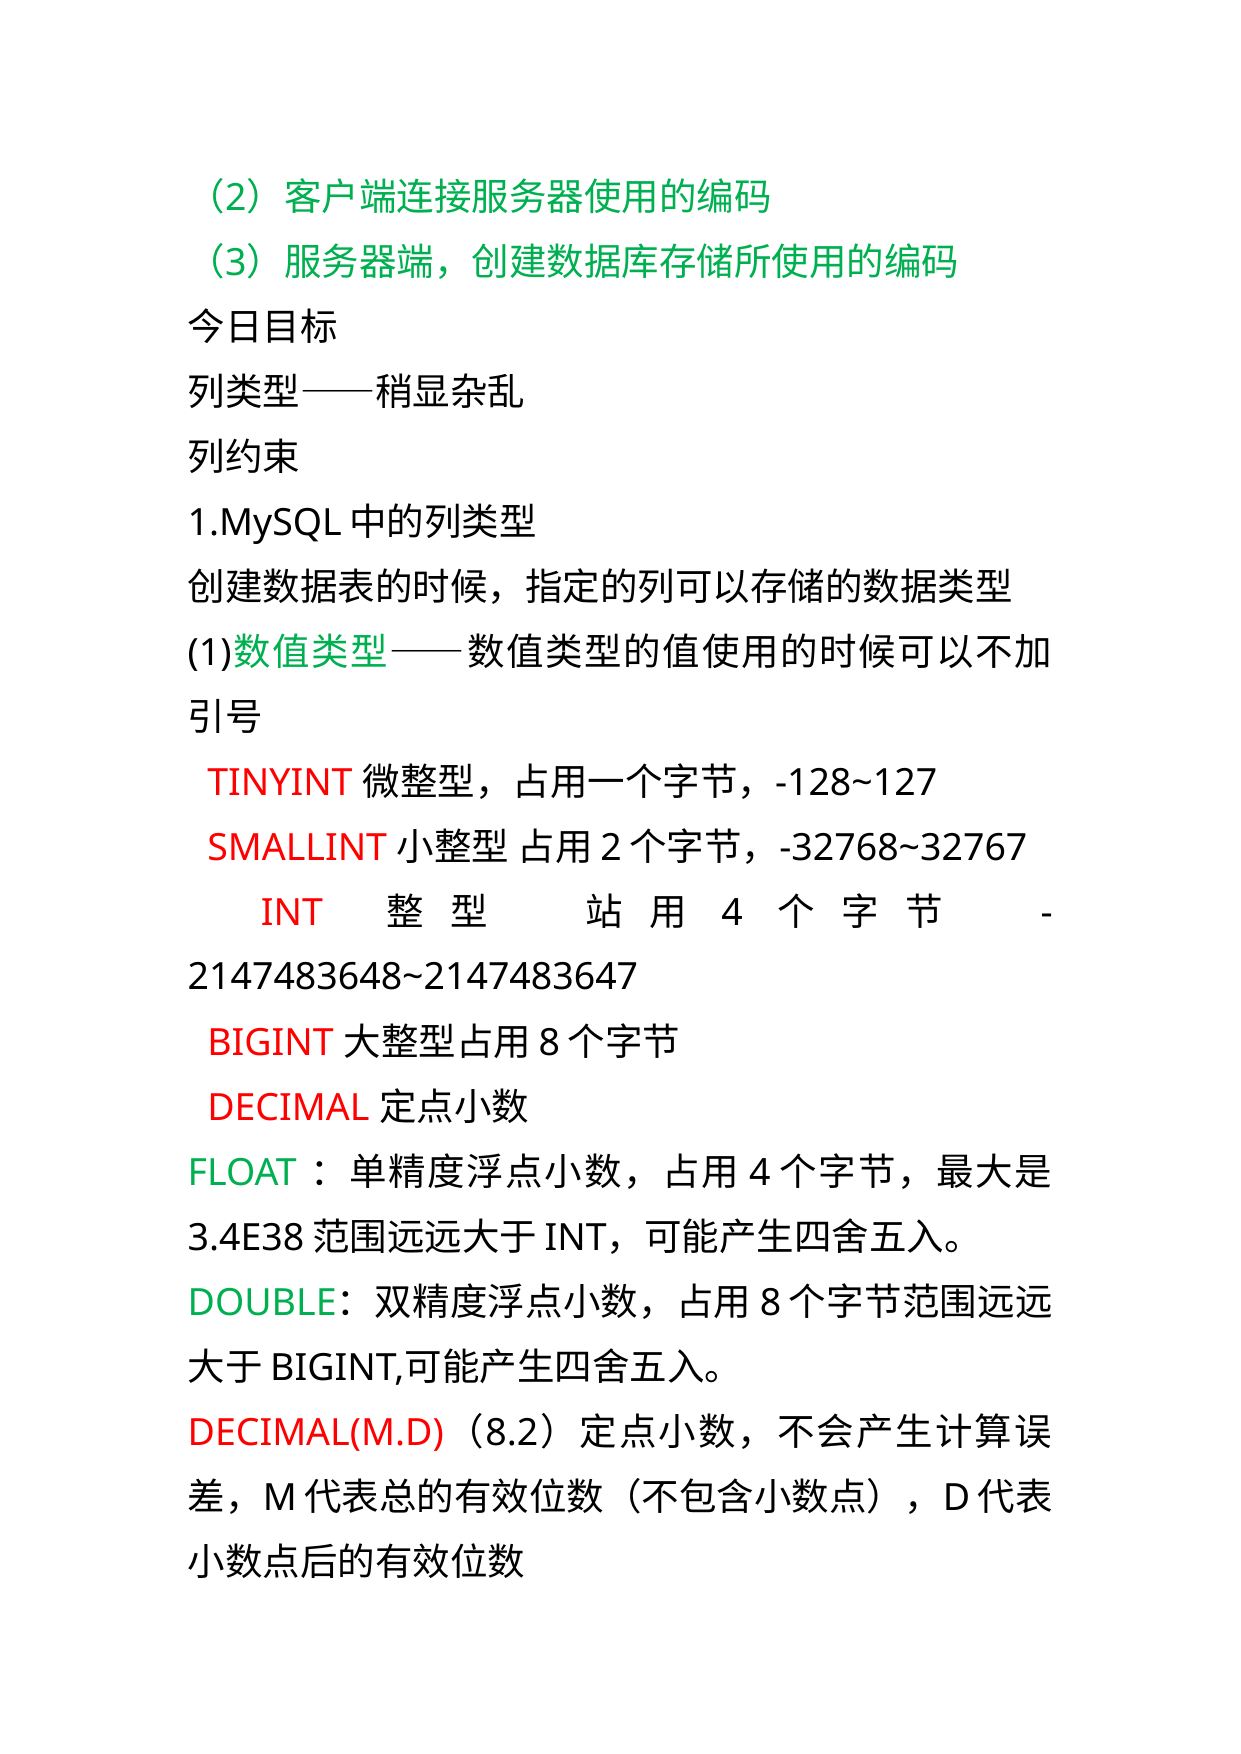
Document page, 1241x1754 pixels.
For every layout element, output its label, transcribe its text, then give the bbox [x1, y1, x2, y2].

text 创建数据表的时候，指定的列可以存储的数据类型 [187, 552, 1053, 617]
text INT 整型 站用4个字节 -2147483648~2147483647 [187, 877, 1053, 1007]
text 列类型——稍显杂乱 [187, 357, 1053, 422]
text SMALLINT 小整型 占用2个字节，-32768~32767 [187, 812, 1053, 877]
text TINYINT 微整型，占用一个字节，-128~127 [187, 747, 1053, 812]
text FLOAT ：单精度浮点小数，占用4个字节，最大是3.4E38范围远远大于INT，可能产生四舍五入。 [187, 1137, 1053, 1267]
text （2）客户端连接服务器使用的编码 [187, 162, 1053, 227]
text （3）服务器端，创建数据库存储所使用的编码 [187, 227, 1053, 292]
text 1.MySQL中的列类型 [187, 487, 1053, 552]
text 列约束 [187, 422, 1053, 487]
text BIGINT 大整型占用8个字节 [187, 1007, 1053, 1072]
text DOUBLE：双精度浮点小数，占用8个字节范围远远大于BIGINT,可能产生四舍五入。 [187, 1267, 1053, 1397]
text DECIMAL(M.D)（8.2）定点小数，不会产生计算误差，M代表总的有效位数（不包含小数点），D代表小数点后的有效位数 [187, 1397, 1053, 1592]
text (1)数值类型——数值类型的值使用的时候可以不加引号 [187, 617, 1053, 747]
text 今日目标 [187, 292, 1053, 357]
text DECIMAL 定点小数 [187, 1072, 1053, 1137]
